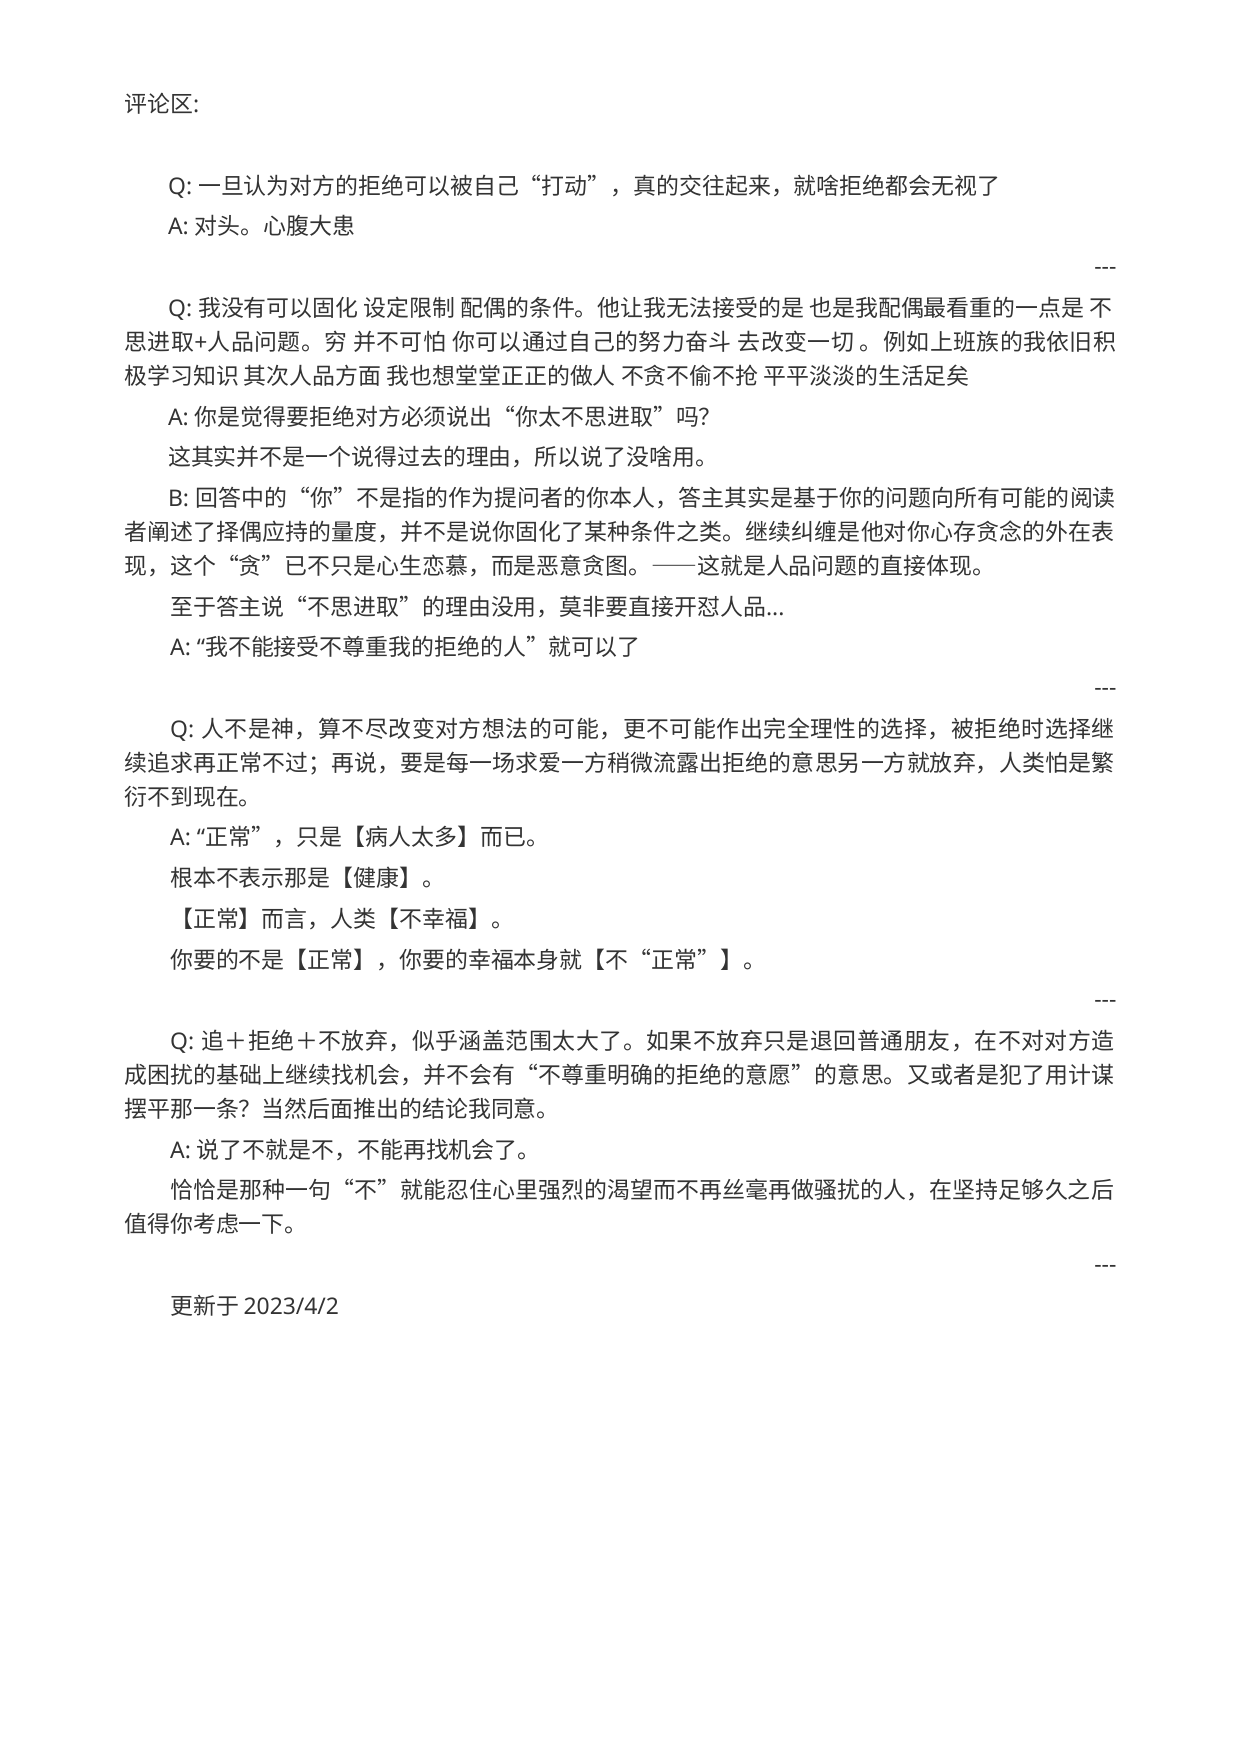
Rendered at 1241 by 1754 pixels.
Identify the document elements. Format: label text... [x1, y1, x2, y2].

text A: 说了不就是不，不能再找机会了。 [124, 1131, 1116, 1165]
text A: “正常”，只是【病人太多】而已。 [124, 819, 1116, 853]
text Q: 我没有可以固化 设定限制 配偶的条件。他让我无法接受的是 也是我配偶最看重的一点是 不思进取+人品问题。穷 并不可怕 你可以通过自己的努力奋斗 去改变一切 。例如上班族的我依旧积极学习知识 其次人品方面 我也想堂堂正正的做人 不贪不偷不抢 平平淡淡的生活足矣 [124, 289, 1116, 391]
text --- [124, 669, 1116, 703]
text B: 回答中的“你”不是指的作为提问者的你本人，答主其实是基于你的问题向所有可能的阅读者阐述了择偶应持的量度，并不是说你固化了某种条件之类。继续纠缠是他对你心存贪念的外在表现，这个“贪”已不只是心生恋慕，而是恶意贪图。——这就是人品问题的直接体现。 [124, 479, 1116, 581]
text 根本不表示那是【健康】。 [124, 860, 1116, 894]
text A: 你是觉得要拒绝对方必须说出“你太不思进取”吗？ [124, 398, 1116, 432]
text A: “我不能接受不尊重我的拒绝的人”就可以了 [124, 629, 1116, 663]
text 恰恰是那种一句“不”就能忍住心里强烈的渴望而不再丝毫再做骚扰的人，在坚持足够久之后值得你考虑一下。 [124, 1172, 1116, 1240]
text 这其实并不是一个说得过去的理由，所以说了没啥用。 [124, 439, 1116, 473]
text 至于答主说“不思进取”的理由没用，莫非要直接开怼人品... [124, 588, 1116, 622]
text A: 对头。心腹大患 [124, 208, 1116, 242]
text 更新于2023/4/2 [124, 1287, 1116, 1321]
text 评论区: [124, 86, 1116, 120]
text Q: 人不是神，算不尽改变对方想法的可能，更不可能作出完全理性的选择，被拒绝时选择继续追求再正常不过；再说，要是每一场求爱一方稍微流露出拒绝的意思另一方就放弃，人类怕是繁衍不到现在。 [124, 710, 1116, 812]
text --- [124, 249, 1116, 283]
text --- [124, 1247, 1116, 1281]
text Q: 追＋拒绝＋不放弃，似乎涵盖范围太大了。如果不放弃只是退回普通朋友，在不对对方造成困扰的基础上继续找机会，并不会有“不尊重明确的拒绝的意愿”的意思。又或者是犯了用计谋摆平那一条？当然后面推出的结论我同意。 [124, 1023, 1116, 1124]
text 你要的不是【正常】，你要的幸福本身就【不“正常”】。 [124, 941, 1116, 975]
text --- [124, 982, 1116, 1016]
text 【正常】而言，人类【不幸福】。 [124, 900, 1116, 934]
text Q: 一旦认为对方的拒绝可以被自己“打动”，真的交往起来，就啥拒绝都会无视了 [124, 167, 1116, 201]
